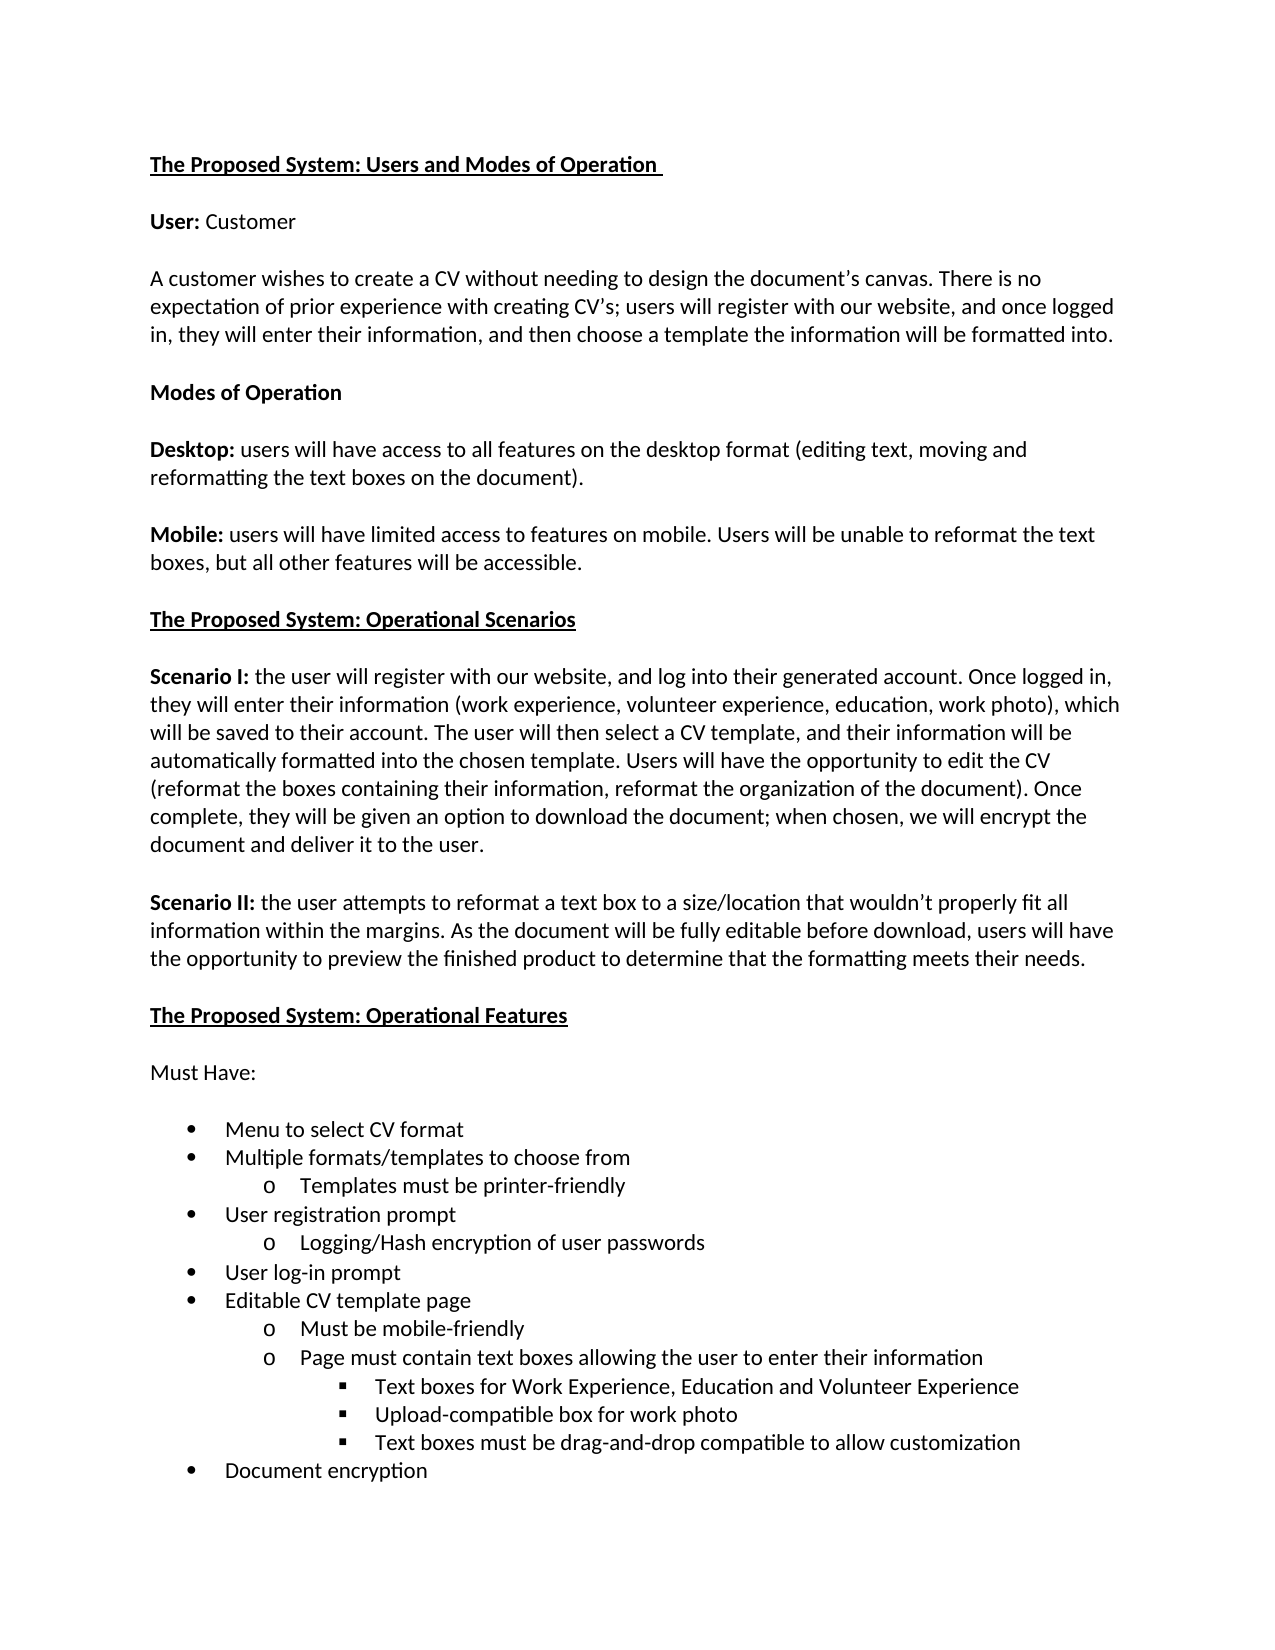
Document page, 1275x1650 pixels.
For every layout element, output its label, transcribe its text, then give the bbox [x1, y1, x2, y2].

list Text boxes for Work Experience, Education and Volunteer Experience [337, 1372, 1125, 1400]
list User log-in prompt [187, 1258, 1125, 1286]
text Scenario II: the user attempts to reformat a text box to a size/location that wouldn’t properly fit all information within the margins. As the document will be fully editable before download, users will have the opportunity to preview the finished product to determine that the formatting meets their needs. [150, 888, 1125, 972]
list Must be mobile-friendly [262, 1314, 1125, 1343]
text The Proposed System: Operational Scenarios [150, 605, 1125, 633]
text User: Customer [150, 207, 1125, 235]
text Mobile: users will have limited access to features on mobile. Users will be unable to reformat the text boxes, but all other features will be accessible. [150, 520, 1125, 576]
list Page must contain text boxes allowing the user to enter their information [262, 1343, 1125, 1372]
text Must Have: [150, 1058, 1125, 1086]
list Logging/Hash encryption of user passwords [262, 1228, 1125, 1258]
list Menu to select CV format [187, 1115, 1125, 1143]
list Text boxes must be drag-and-drop compatible to allow customization [337, 1428, 1125, 1456]
list Document encryption [187, 1456, 1125, 1484]
text Desktop: users will have access to all features on the desktop format (editing text, moving and reformatting the text boxes on the document). [150, 435, 1125, 491]
text A customer wishes to create a CV without needing to design the document’s canvas. There is no expectation of prior experience with creating CV’s; users will register with our website, and once logged in, they will enter their information, and then choose a template the information will be formatted into. [150, 264, 1125, 348]
text Modes of Operation [150, 378, 1125, 406]
text Scenario I: the user will register with our website, and log into their generated account. Once logged in, they will enter their information (work experience, volunteer experience, education, work photo), which will be saved to their account. The user will then select a CV template, and their information will be automatically formatted into the chosen template. Users will have the opportunity to edit the CV (reformat the boxes containing their information, reformat the organization of the document). Once complete, they will be given an option to download the document; when chosen, we will encrypt the document and deliver it to the user. [150, 662, 1125, 858]
list User registration prompt [187, 1201, 1125, 1228]
list Upload-compatible box for work photo [337, 1400, 1125, 1428]
text The Proposed System: Users and Modes of Operation [150, 150, 1125, 178]
text The Proposed System: Operational Features [150, 1001, 1125, 1029]
list Templates must be printer-friendly [262, 1171, 1125, 1201]
list Editable CV template page [187, 1286, 1125, 1314]
list Multiple formats/templates to choose from [187, 1143, 1125, 1171]
